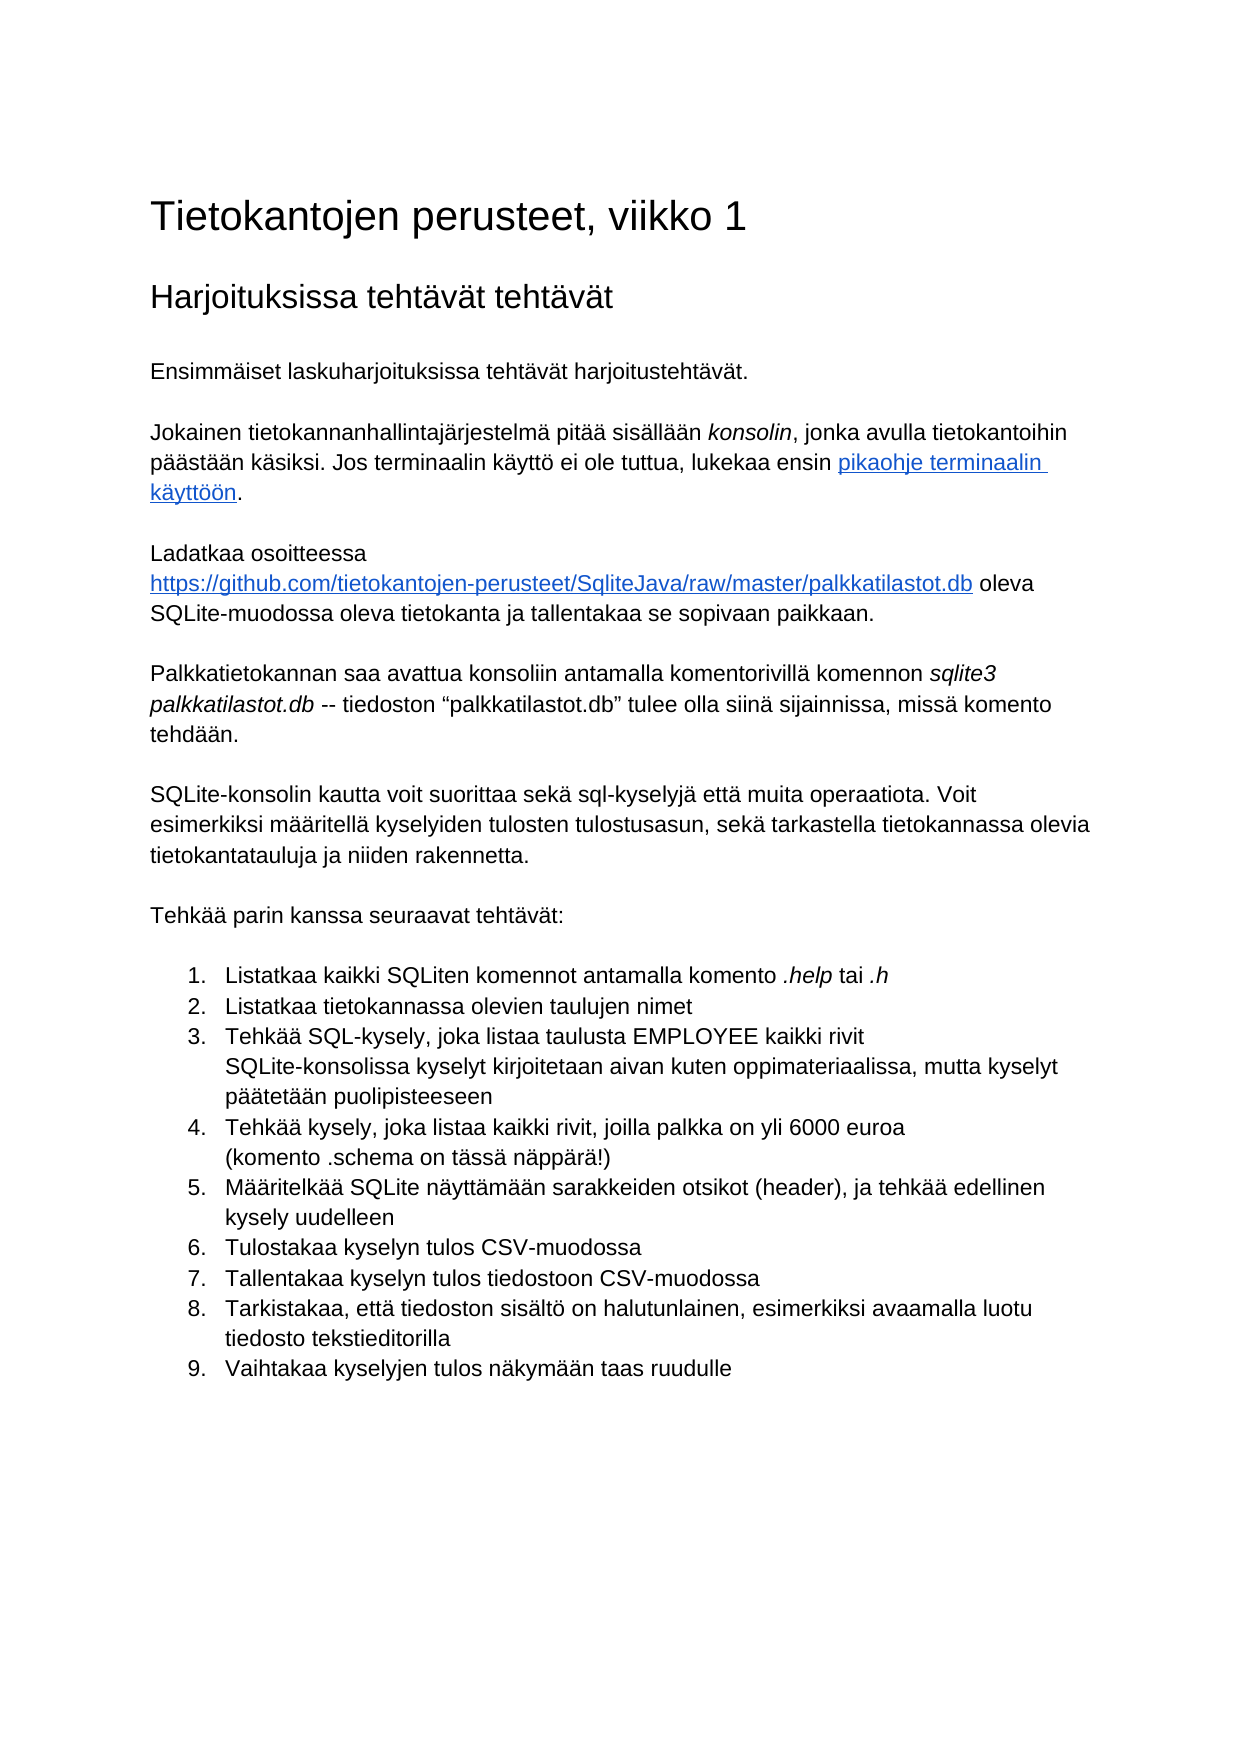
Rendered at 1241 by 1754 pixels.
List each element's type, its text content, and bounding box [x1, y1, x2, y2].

text SQLite-konsolin kautta voit suorittaa sekä sql-kyselyjä että muita operaatiota. Voit esimerkiksi määritellä kyselyiden tulosten tulostusasun, sekä tarkastella tietokannassa olevia tietokantatauluja ja niiden rakennetta. [150, 781, 1090, 868]
list Vaihtakaa kyselyjen tulos näkymään taas ruudulle [187, 1355, 1090, 1381]
text Palkkatietokannan saa avattua konsoliin antamalla komentorivillä komennon sqlite3 palkkatilastot.db -- tiedoston “palkkatilastot.db” tulee olla siinä sijainnissa, missä komento tehdään. [150, 660, 1090, 747]
text Tehkää parin kanssa seuraavat tehtävät: [150, 902, 1090, 928]
list Listatkaa kaikki SQLiten komennot antamalla komento .help tai .h [187, 962, 1090, 989]
subtitle Tietokantojen perusteet, viikko 1 [150, 192, 1090, 239]
list Tehkää SQL-kysely, joka listaa taulusta EMPLOYEE kaikki rivit SQLite-konsolissa kyselyt kirjoitetaan aivan kuten oppimateriaalissa, mutta kyselyt päätetään puolipisteeseen [187, 1023, 1090, 1109]
text Ladatkaa osoitteessa https://github.com/tietokantojen-perusteet/SqliteJava/raw/master/palkkatilastot.db oleva SQLite-muodossa oleva tietokanta ja tallentakaa se sopivaan paikkaan. [150, 539, 1090, 626]
list Tehkää kysely, joka listaa kaikki rivit, joilla palkka on yli 6000 euroa (komento .schema on tässä näppärä!) [187, 1113, 1090, 1170]
list Määritelkää SQLite näyttämään sarakkeiden otsikot (header), ja tehkää edellinen kysely uudelleen [187, 1174, 1090, 1230]
list Tarkistakaa, että tiedoston sisältö on halutunlainen, esimerkiksi avaamalla luotu tiedosto tekstieditorilla [187, 1295, 1090, 1351]
list Tallentakaa kyselyn tulos tiedostoon CSV-muodossa [187, 1264, 1090, 1291]
subtitle Harjoituksissa tehtävät tehtävät [150, 277, 1090, 316]
text Ensimmäiset laskuharjoituksissa tehtävät harjoitustehtävät. [150, 328, 1090, 384]
list Tulostakaa kyselyn tulos CSV-muodossa [187, 1234, 1090, 1261]
text Jokainen tietokannanhallintajärjestelmä pitää sisällään konsolin, jonka avulla tietokantoihin päästään käsiksi. Jos terminaalin käyttö ei ole tuttua, lukekaa ensin pikaohje terminaalin käyttöön. [150, 419, 1090, 505]
list Listatkaa tietokannassa olevien taulujen nimet [187, 993, 1090, 1019]
